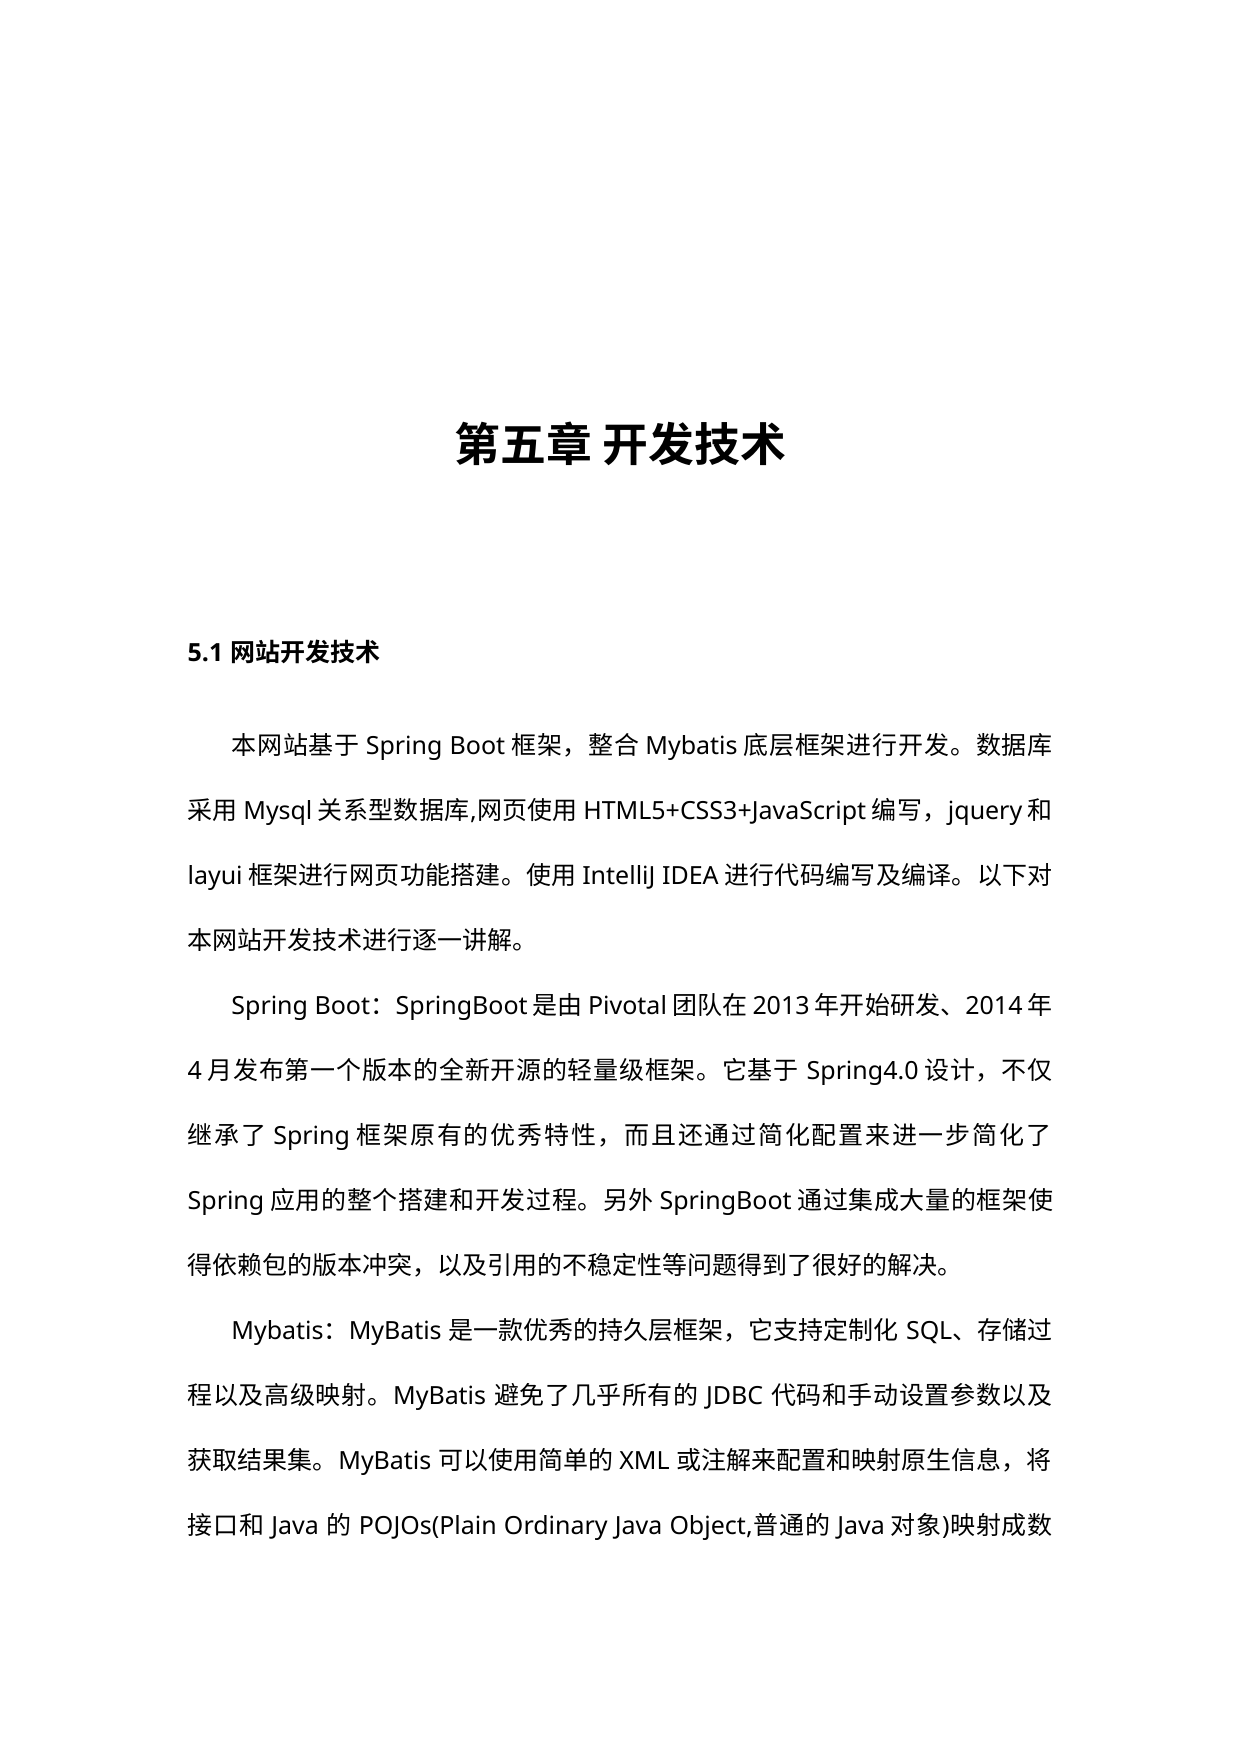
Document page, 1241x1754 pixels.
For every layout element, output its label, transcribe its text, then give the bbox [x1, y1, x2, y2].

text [187, 1296, 1053, 1556]
text Spring Boot：SpringBoot是由Pivotal团队在2013年开始研发、2014年4月发布第一个版本的全新开源的轻量级框架。它基于Spring4.0设计，不仅继承了Spring框架原有的优秀特性，而且还通过简化配置来进一步简化了Spring应用的整个搭建和开发过程。另外SpringBoot通过集成大量的框架使得依赖包的版本冲突，以及引用的不稳定性等问题得到了很好的解决。 [187, 971, 1053, 1296]
subtitle 5.1 网站开发技术 [187, 618, 1053, 683]
subtitle 第五章 开发技术 [187, 392, 1053, 490]
text 本网站基于Spring Boot框架，整合Mybatis底层框架进行开发。数据库采用Mysql关系型数据库,网页使用HTML5+CSS3+JavaScript编写，jquery和layui框架进行网页功能搭建。使用IntelliJ IDEA进行代码编写及编译。以下对本网站开发技术进行逐一讲解。 [187, 711, 1053, 971]
